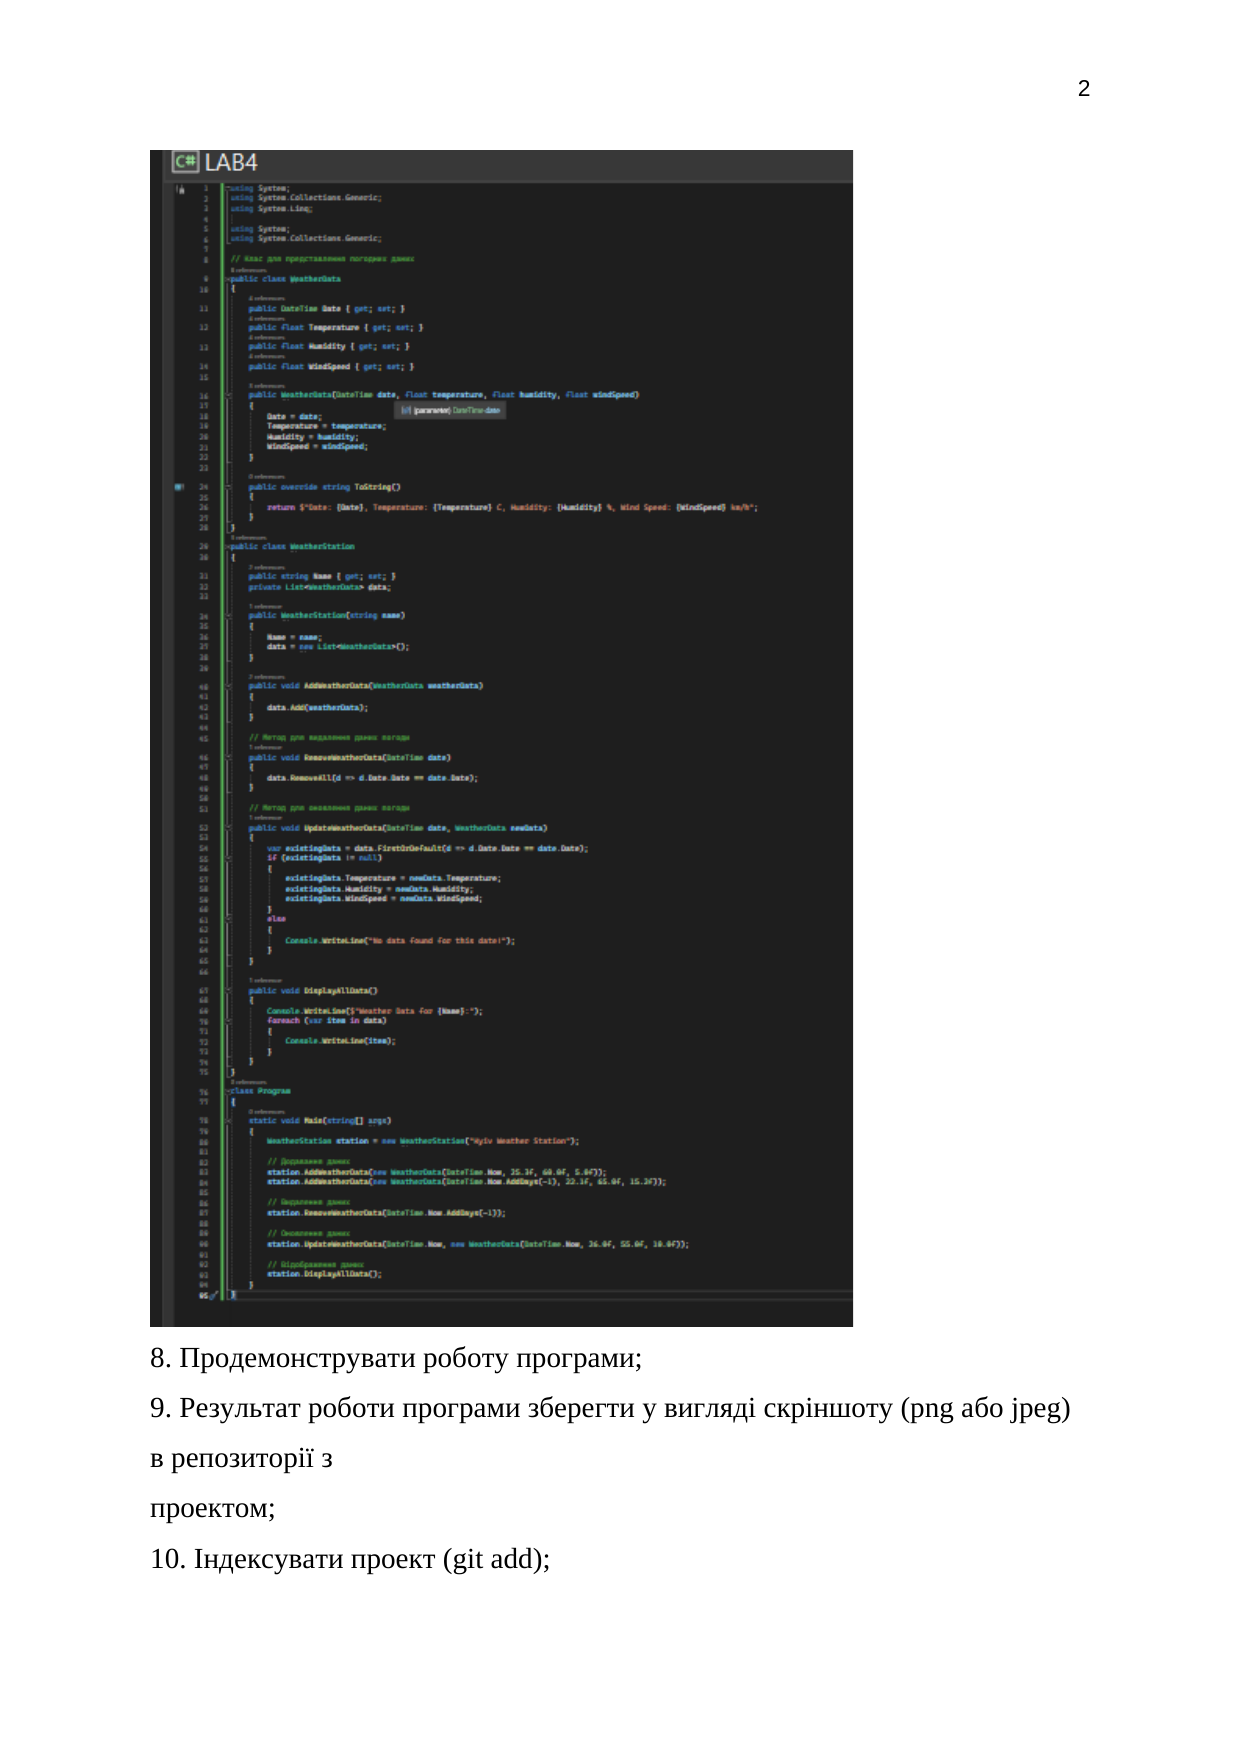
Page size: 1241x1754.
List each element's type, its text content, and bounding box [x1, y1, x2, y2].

text 9. Результат роботи програми зберегти у вигляді скріншоту (png або jpeg) в репозиторії з [150, 1390, 1090, 1474]
text проектом; [150, 1491, 1090, 1524]
text 10. Індексувати проект (git add); [150, 1541, 1090, 1574]
picture [150, 150, 854, 1327]
text 8. Продемонструвати роботу програми; [150, 1340, 1090, 1373]
